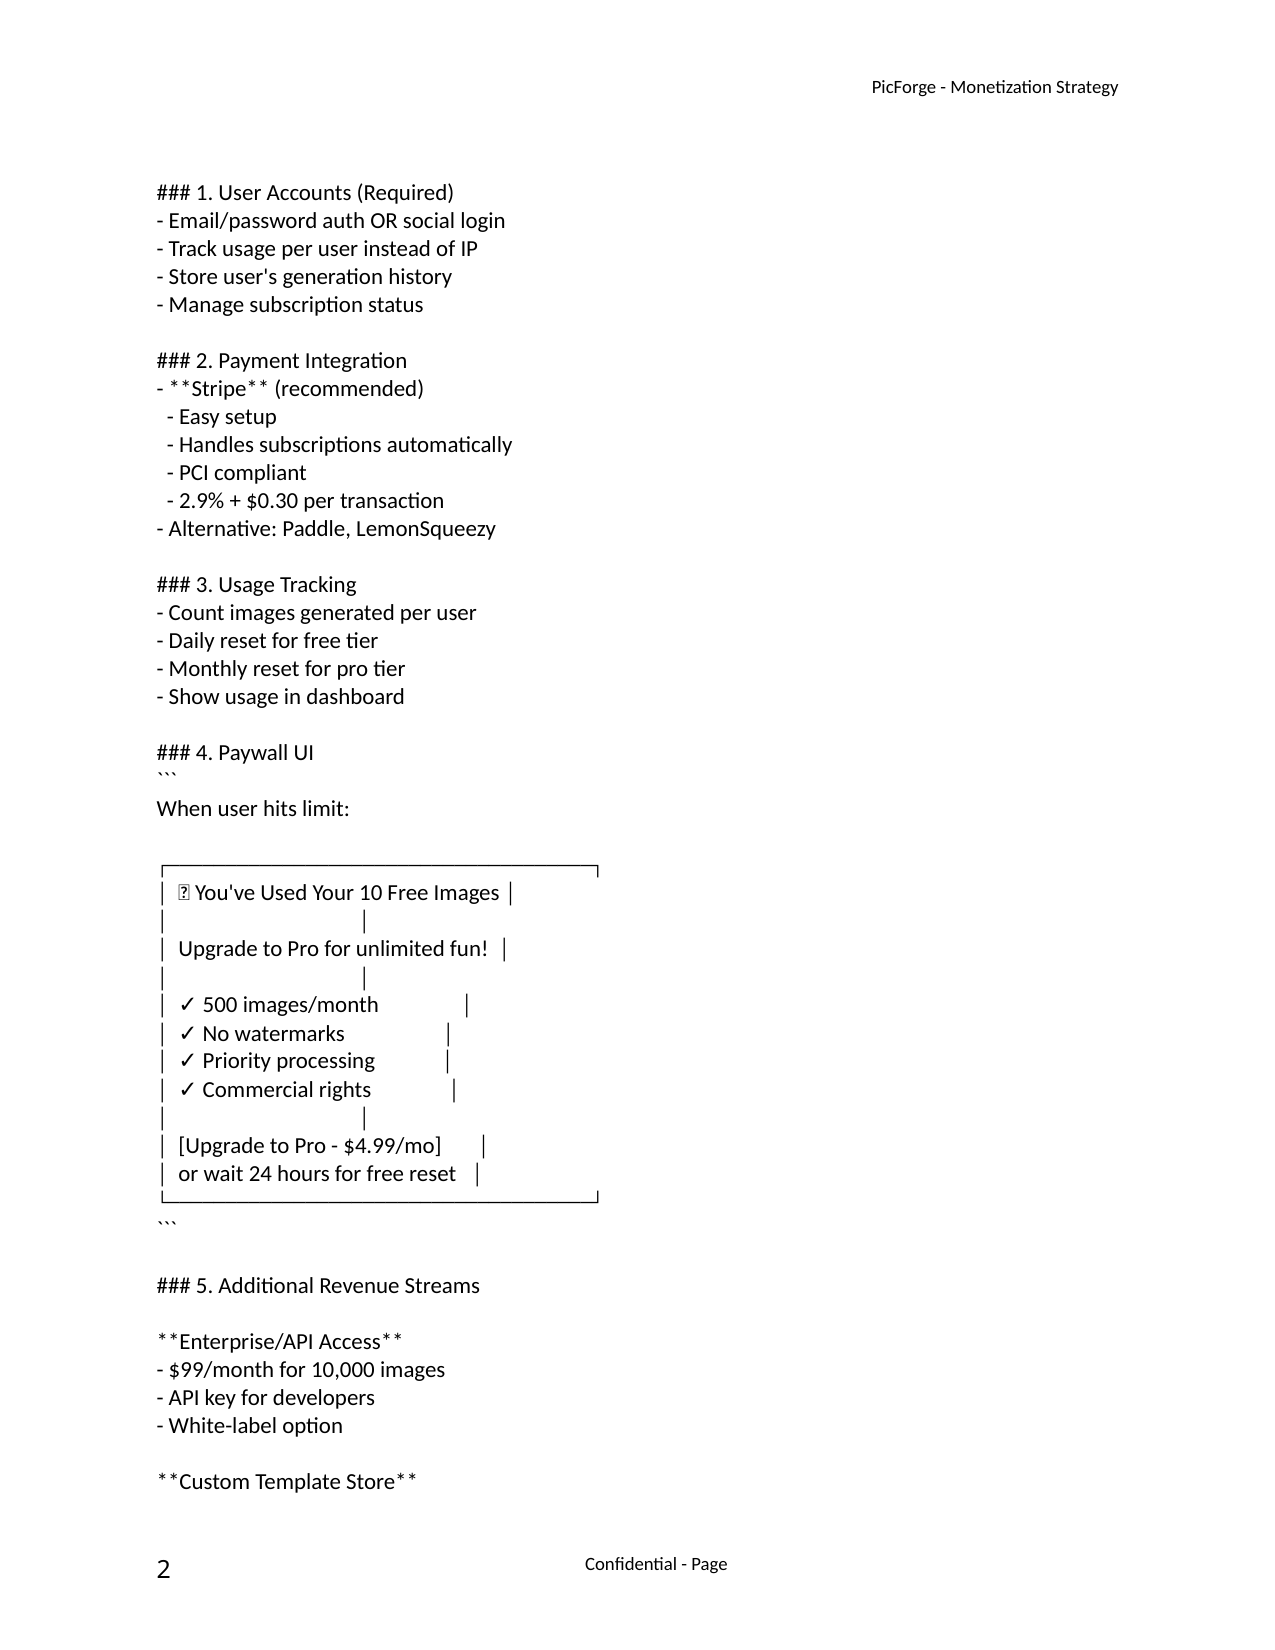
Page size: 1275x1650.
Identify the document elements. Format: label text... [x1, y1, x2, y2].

text - Manage subscription status [156, 290, 1118, 318]
text │ or wait 24 hours for free reset │ [156, 1159, 1118, 1187]
text │ │ [156, 907, 1118, 934]
text │ [Upgrade to Pro - $4.99/mo] │ [156, 1131, 1118, 1159]
text - Show usage in dashboard [156, 682, 1118, 710]
text - Monthly reset for pro tier [156, 654, 1118, 682]
text ### 2. Payment Integration [156, 346, 1118, 374]
text - API key for developers [156, 1383, 1118, 1411]
text - Count images generated per user [156, 598, 1118, 626]
text - Email/password auth OR social login [156, 206, 1118, 234]
text When user hits limit: [156, 794, 1118, 822]
text │ ✓ 500 images/month │ [156, 991, 1118, 1019]
text ### 3. Usage Tracking [156, 570, 1118, 598]
text ### 1. User Accounts (Required) [156, 178, 1118, 206]
text │ ✓ No watermarks │ [156, 1019, 1118, 1047]
text ``` [156, 766, 1118, 794]
text - White-label option [156, 1411, 1118, 1439]
text ``` [156, 1215, 1118, 1243]
text **Enterprise/API Access** [156, 1327, 1118, 1355]
text - Easy setup [156, 402, 1118, 430]
text **Custom Template Store** [156, 1467, 1118, 1495]
text - **Stripe** (recommended) [156, 374, 1118, 402]
text └─────────────────────────────────────┘ [156, 1187, 1118, 1215]
text - Daily reset for free tier [156, 626, 1118, 654]
text │ ✓ Priority processing │ [156, 1047, 1118, 1075]
text ### 4. Paywall UI [156, 738, 1118, 766]
text ┌─────────────────────────────────────┐ [156, 851, 1118, 878]
text - Track usage per user instead of IP [156, 234, 1118, 262]
text - Handles subscriptions automatically [156, 430, 1118, 458]
text │ │ [156, 1103, 1118, 1131]
text - 2.9% + $0.30 per transaction [156, 486, 1118, 514]
text │ ✓ Commercial rights │ [156, 1075, 1118, 1103]
text │ 🎨 You've Used Your 10 Free Images │ [156, 878, 1118, 907]
text - Store user's generation history [156, 262, 1118, 290]
text - Alternative: Paddle, LemonSqueezy [156, 514, 1118, 542]
text │ Upgrade to Pro for unlimited fun! │ [156, 934, 1118, 963]
text - PCI compliant [156, 458, 1118, 486]
text ### 5. Additional Revenue Streams [156, 1271, 1118, 1299]
text │ │ [156, 963, 1118, 991]
text - $99/month for 10,000 images [156, 1355, 1118, 1383]
